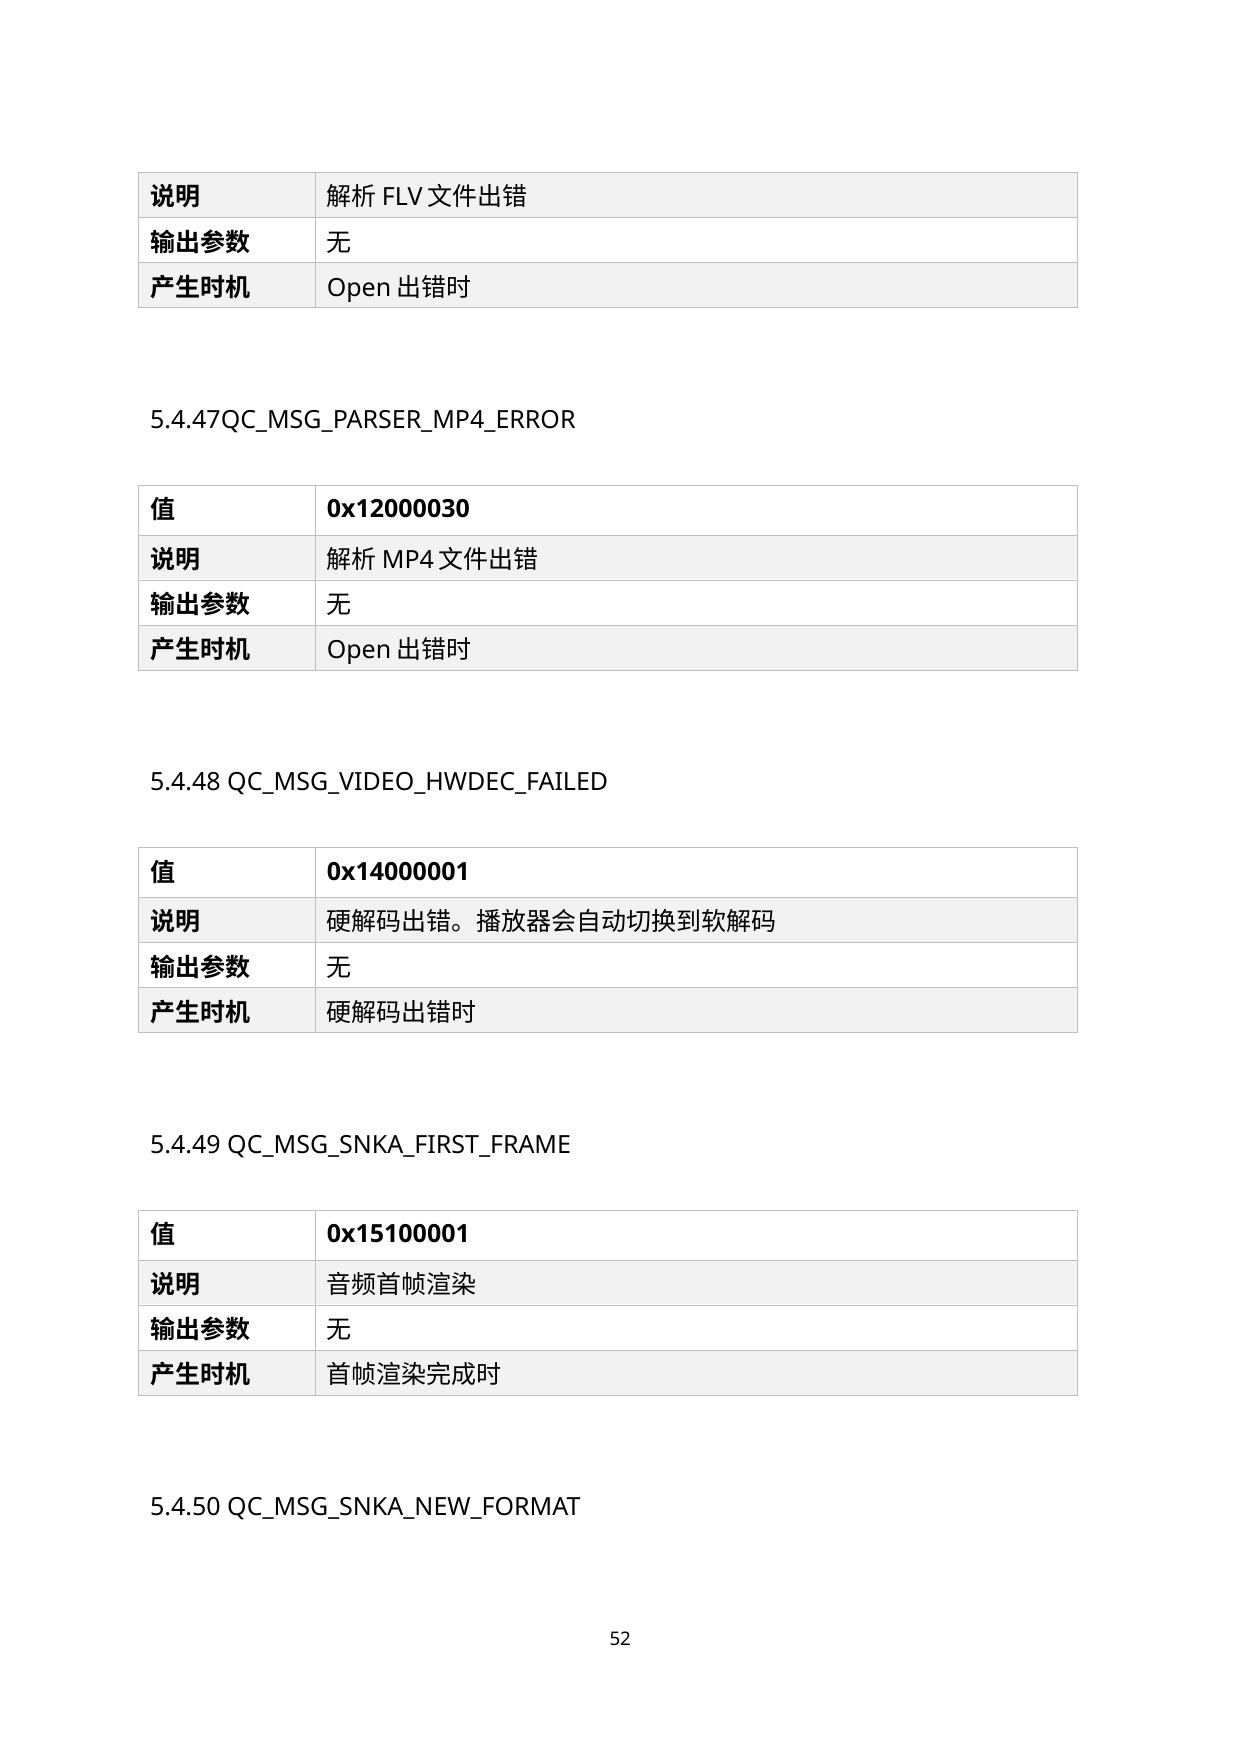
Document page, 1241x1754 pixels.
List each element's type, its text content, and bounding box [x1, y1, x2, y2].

table_header 值 [139, 486, 315, 534]
table_cell 产生时机 [139, 1351, 315, 1395]
table_cell 产生时机 [139, 988, 315, 1032]
text 5.4.47QC_MSG_PARSER_MP4_ERROR [150, 396, 1090, 441]
table_header 0x12000030 [316, 486, 1077, 534]
table_cell 解析MP4文件出错 [316, 536, 1077, 579]
table_header 0x15100001 [316, 1211, 1077, 1259]
table_header 值 [139, 848, 315, 897]
table_cell 说明 [139, 1261, 315, 1304]
table_cell 说明 [139, 898, 315, 942]
table_cell 音频首帧渲染 [316, 1261, 1077, 1304]
text 5.4.48 QC_MSG_VIDEO_HWDEC_FAILED [150, 759, 1090, 803]
table_cell 说明 [139, 536, 315, 579]
table_cell 输出参数 [139, 581, 315, 625]
table_cell 解析FLV文件出错 [316, 173, 1077, 217]
table_cell Open出错时 [316, 626, 1077, 670]
table_cell 硬解码出错时 [316, 988, 1077, 1032]
table_cell Open出错时 [316, 263, 1077, 307]
table_cell 首帧渲染完成时 [316, 1351, 1077, 1395]
table_cell 产生时机 [139, 263, 315, 307]
table_cell 无 [316, 943, 1077, 987]
table_cell 输出参数 [139, 943, 315, 987]
table_cell 硬解码出错。播放器会自动切换到软解码 [316, 898, 1077, 942]
table_header 0x14000001 [316, 848, 1077, 897]
table_cell 输出参数 [139, 1306, 315, 1350]
text 5.4.49 QC_MSG_SNKA_FIRST_FRAME [150, 1121, 1090, 1166]
table_cell 说明 [139, 173, 315, 217]
table_cell 无 [316, 581, 1077, 625]
text 5.4.50 QC_MSG_SNKA_NEW_FORMAT [150, 1484, 1090, 1528]
table_cell 无 [316, 1306, 1077, 1350]
table_header 值 [139, 1211, 315, 1259]
table_cell 无 [316, 218, 1077, 262]
table_cell 产生时机 [139, 626, 315, 670]
table_cell 输出参数 [139, 218, 315, 262]
